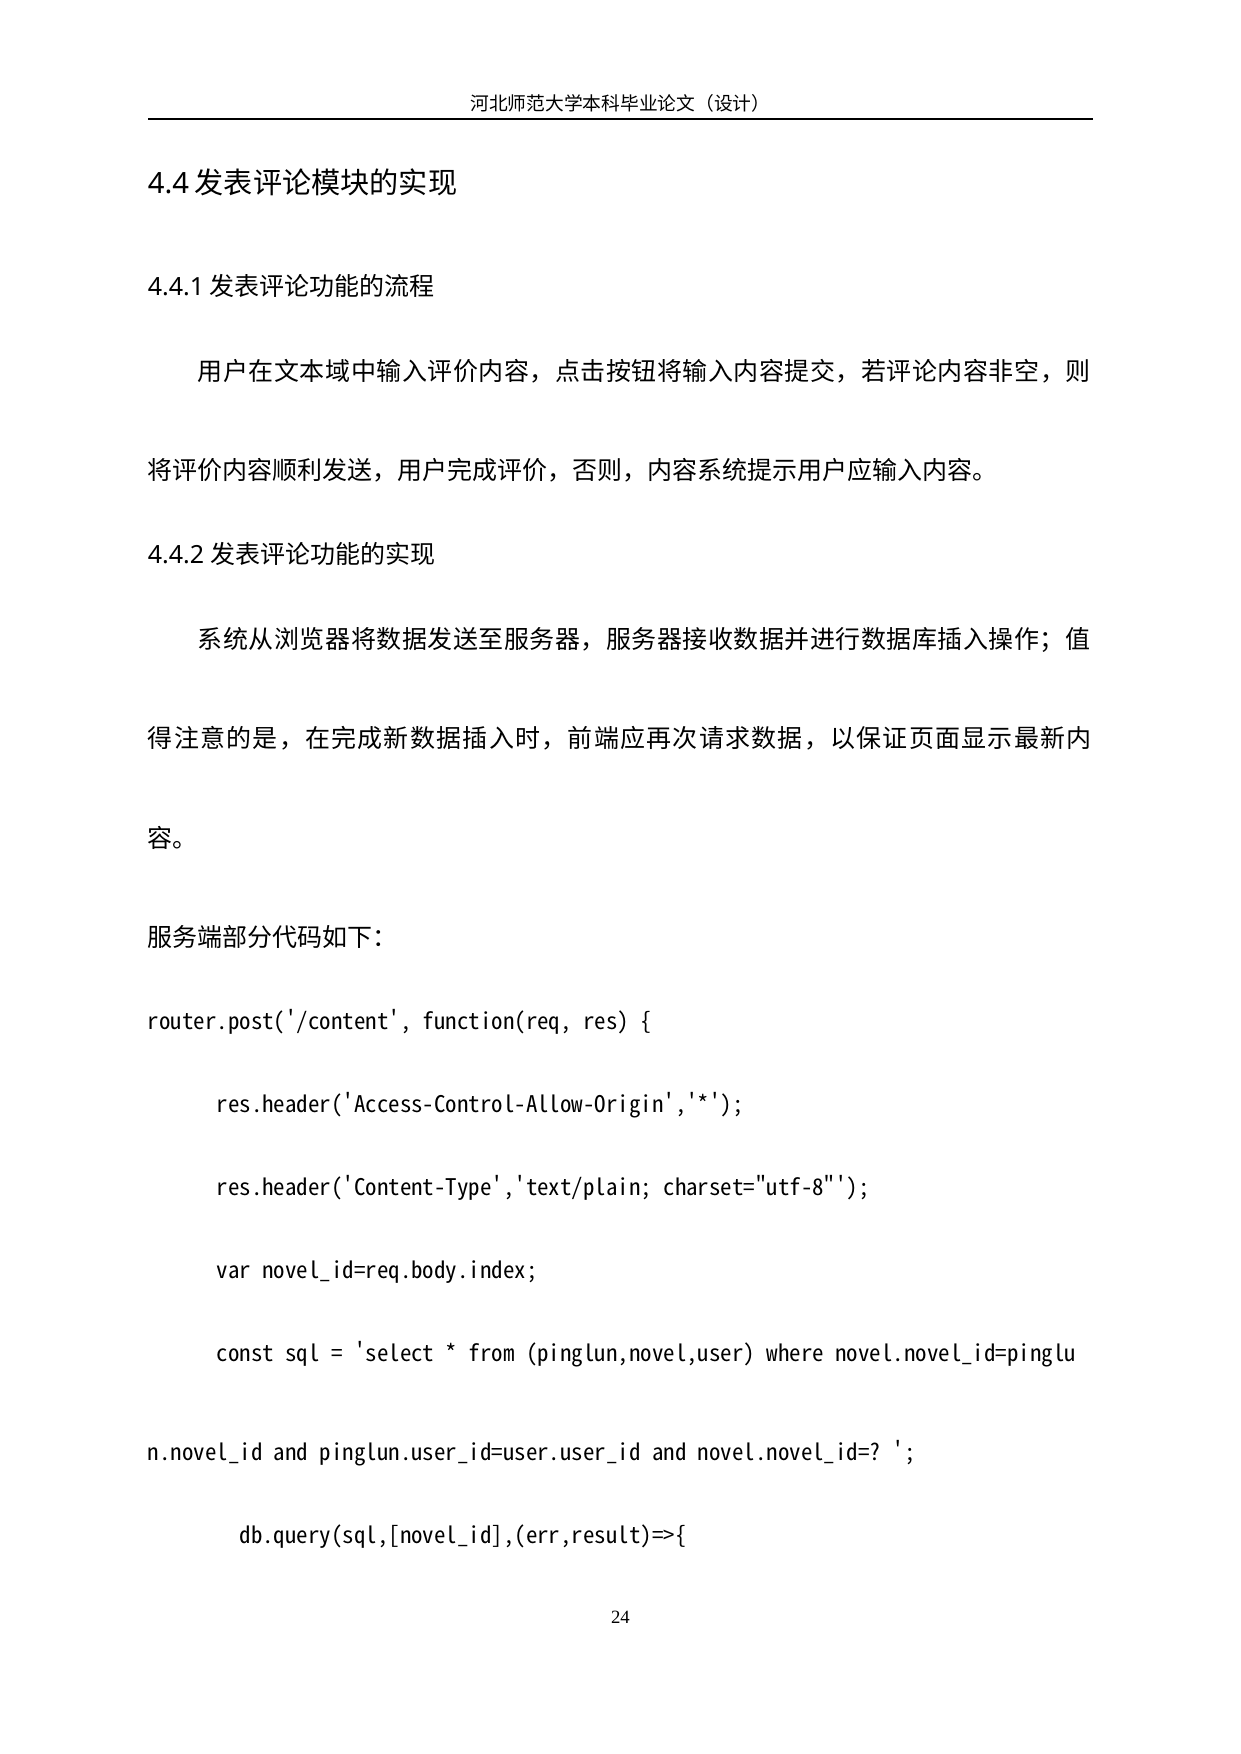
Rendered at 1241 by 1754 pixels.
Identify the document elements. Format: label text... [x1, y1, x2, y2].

text 用户在文本域中输入评价内容，点击按钮将输入内容提交，若评论内容非空，则将评价内容顺利发送，用户完成评价，否则，内容系统提示用户应输入内容。 [148, 336, 1093, 502]
text res.header('Access-Control-Allow-Origin','*'); [148, 1069, 1093, 1136]
text res.header('Content-Type','text/plain; charset="utf-8"'); [148, 1152, 1093, 1219]
text const sql = 'select * from (pinglun,novel,user) where novel.novel_id=pinglun.novel_id and pinglun.user_id=user.user_id and novel.novel_id=? '; [148, 1318, 1093, 1484]
text 系统从浏览器将数据发送至服务器，服务器接收数据并进行数据库插入操作；值得注意的是，在完成新数据插入时，前端应再次请求数据，以保证页面显示最新内容。 服务端部分代码如下： [148, 604, 1093, 969]
text var novel_id=req.body.index; [148, 1235, 1093, 1301]
text 4.4.2 发表评论功能的实现 [148, 520, 1093, 586]
subtitle 4.4发表评论模块的实现 [148, 148, 1093, 214]
text db.query(sql,[novel_id],(err,result)=>{ [148, 1500, 1093, 1566]
text 4.4.1发表评论功能的流程 [148, 252, 1093, 318]
text router.post('/content', function(req, res) { [148, 987, 1093, 1053]
